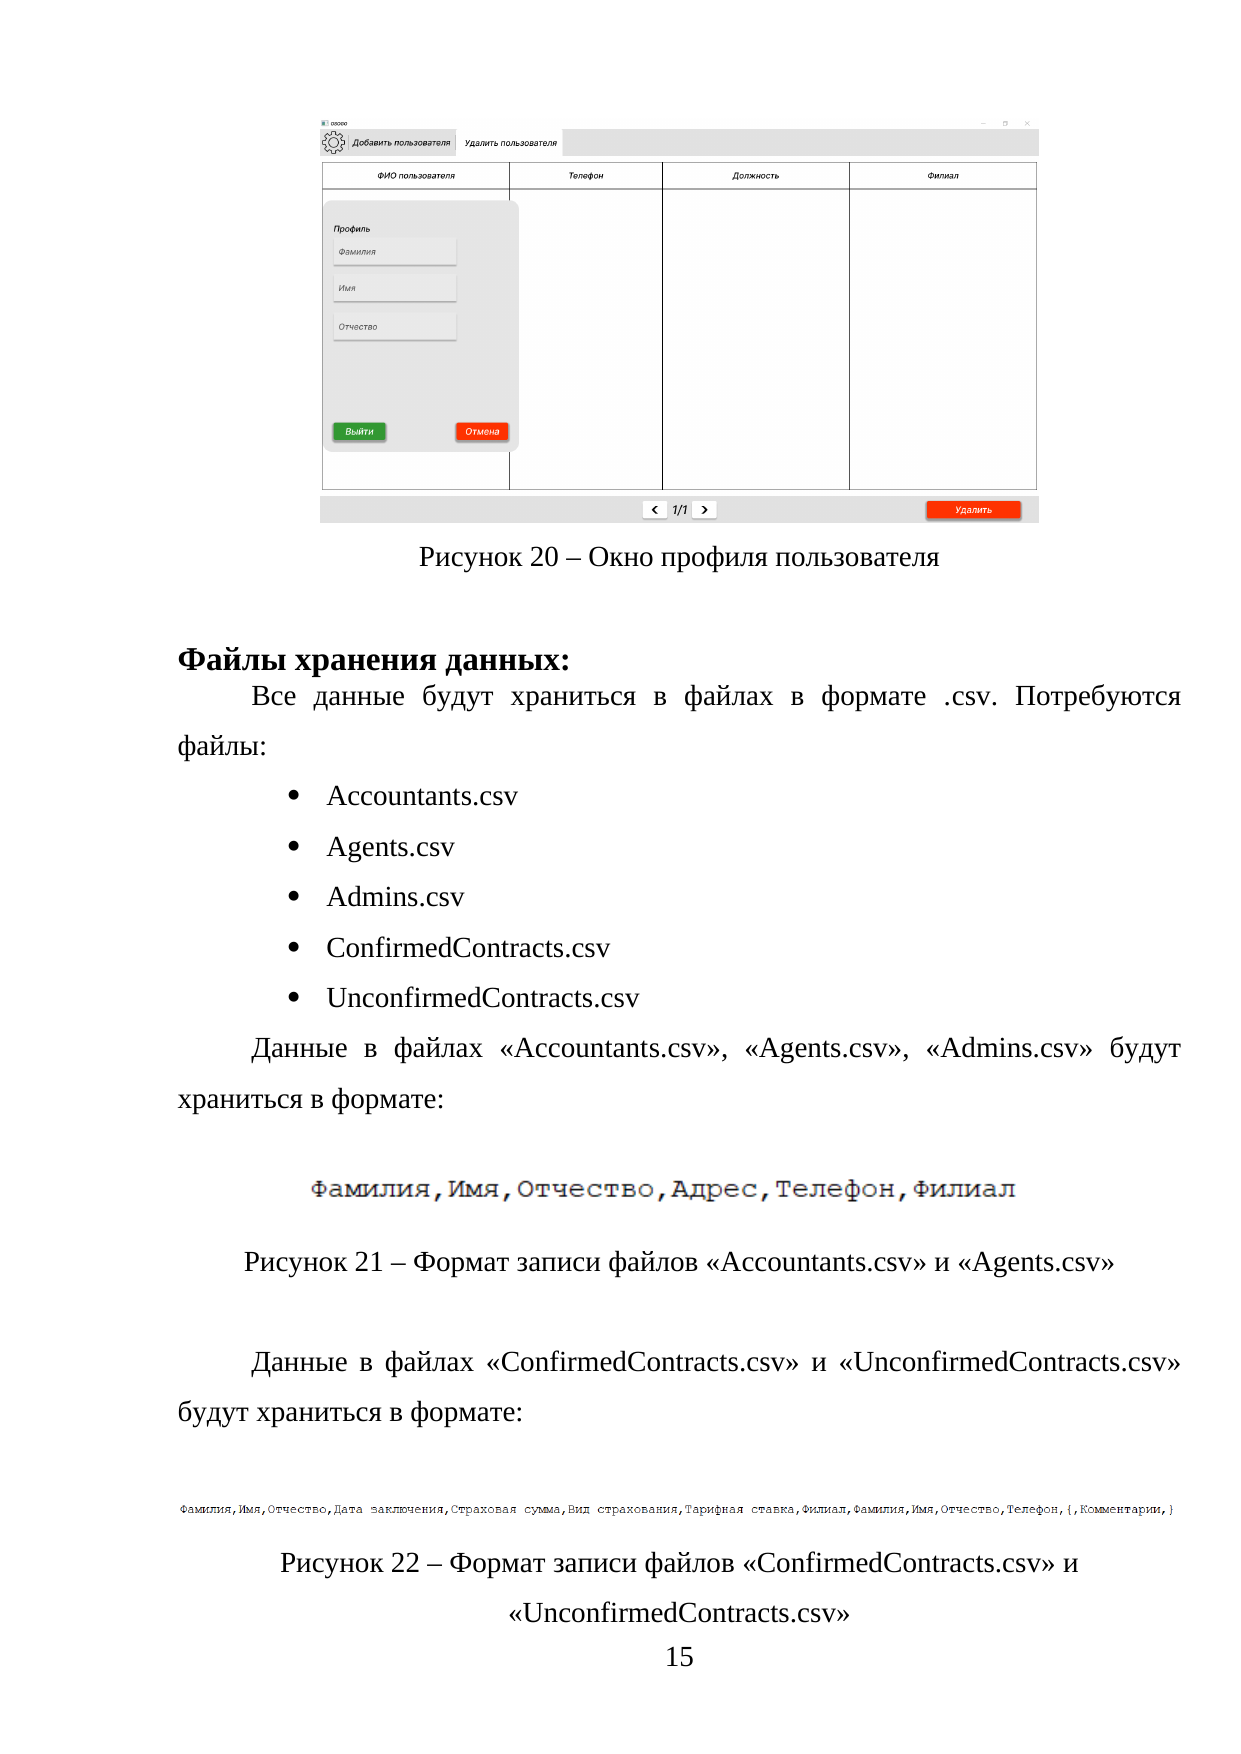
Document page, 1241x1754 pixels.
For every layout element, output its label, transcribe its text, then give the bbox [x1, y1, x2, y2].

picture [306, 1156, 1052, 1227]
text Формат записи файлов «ConfirmedContracts.csv» и «UnconfirmedContracts.csv» [177, 1545, 1181, 1629]
list ConfirmedContracts.csv [288, 930, 1181, 963]
list Accountants.csv [288, 778, 1181, 812]
text Данные в файлах «ConfirmedContracts.csv» и «UnconfirmedContracts.csv» будут храниться в формате: [177, 1344, 1181, 1428]
text Все данные будут храниться в файлах в формате .csv. Потребуются файлы: [177, 678, 1181, 762]
text Формат записи файлов «Accountants.csv» и «Agents.csv» [177, 1244, 1181, 1277]
list Admins.csv [288, 879, 1181, 913]
picture [177, 1494, 1181, 1525]
list UnconfirmedContracts.csv [288, 980, 1181, 1014]
picture [320, 118, 1039, 523]
text Файлы хранения данных: [177, 639, 1181, 678]
text Окно профиля пользователя [177, 539, 1181, 573]
list Agents.csv [288, 829, 1181, 863]
text Данные в файлах «Accountants.csv», «Agents.csv», «Admins.csv» будут храниться в формате: [177, 1031, 1181, 1114]
